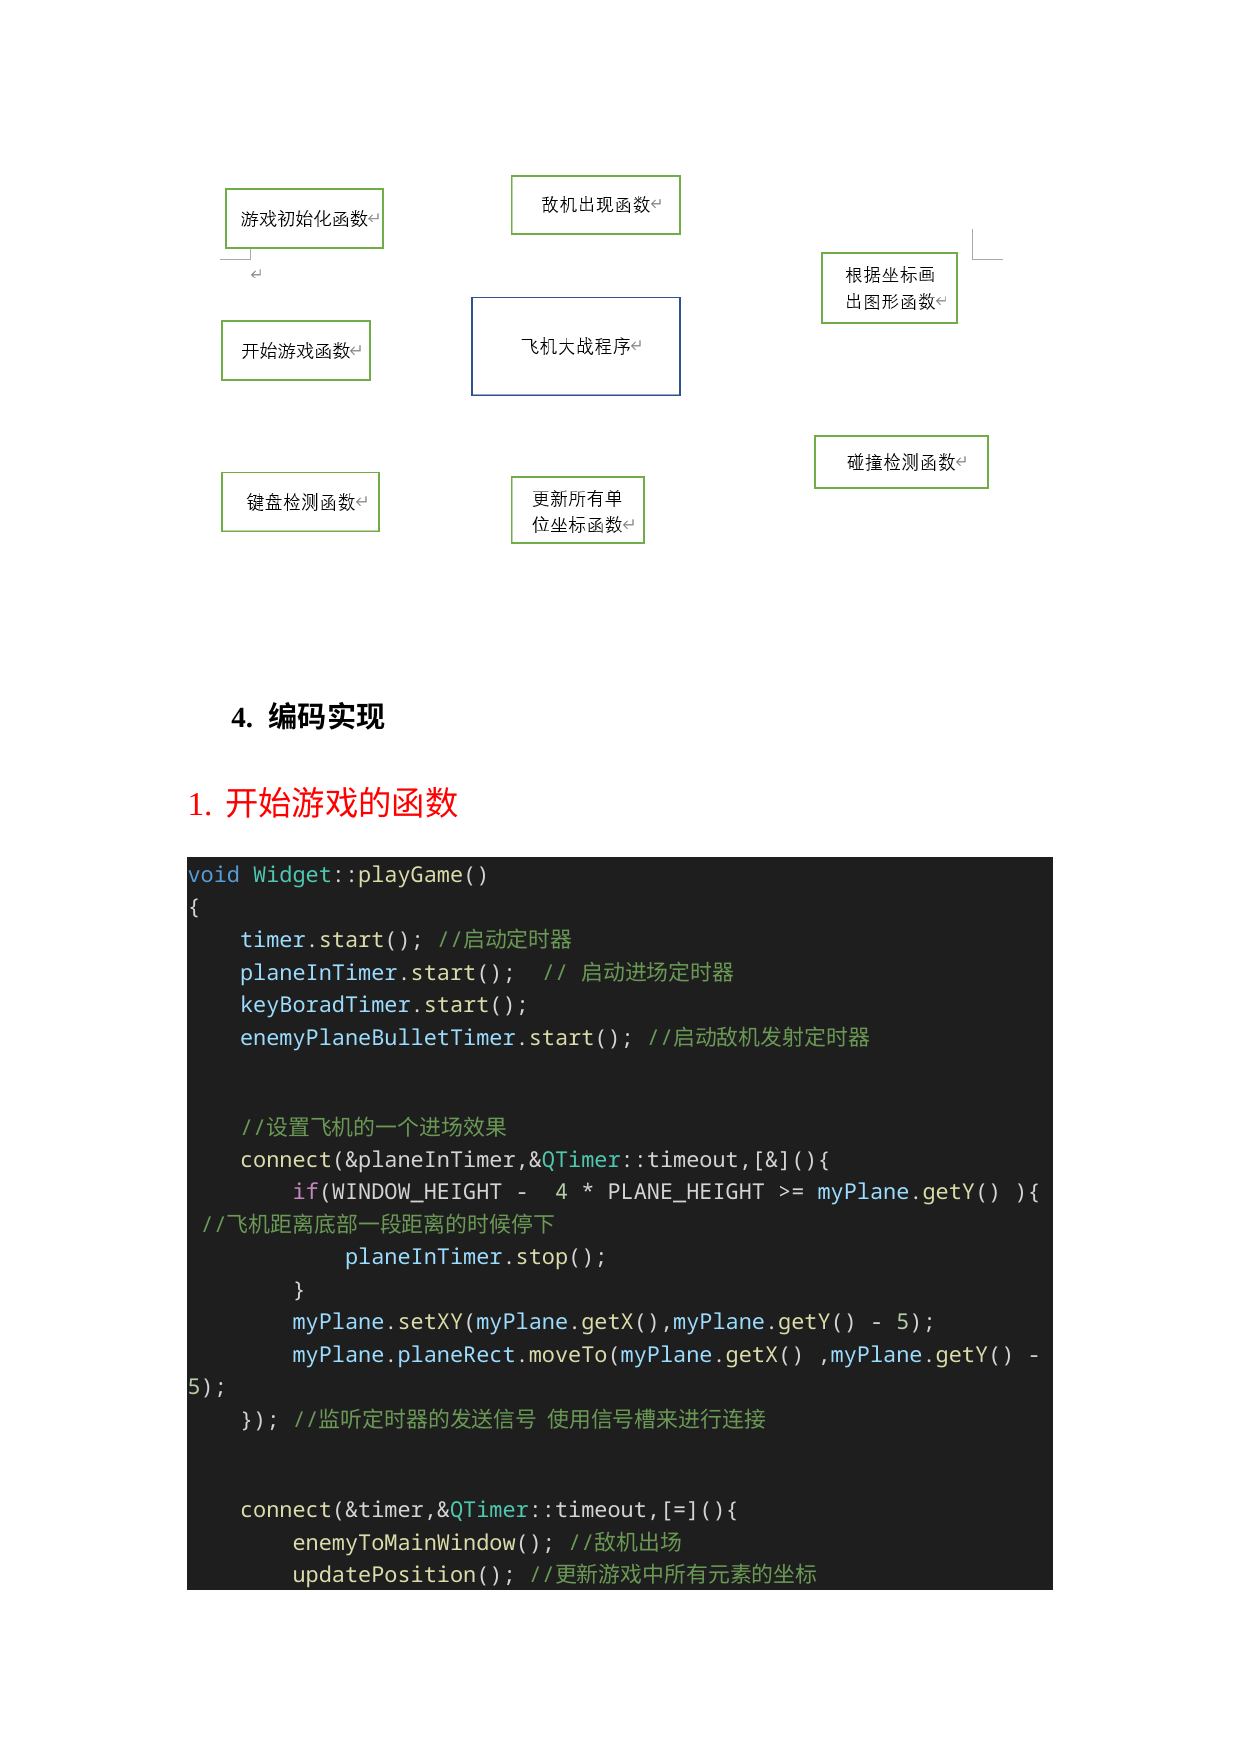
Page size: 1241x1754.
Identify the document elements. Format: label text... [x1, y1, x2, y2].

text myPlane.planeRect.moveTo(myPlane.getX() ,myPlane.getY() -5); [187, 1337, 1053, 1402]
text connect(&planeInTimer,&QTimer::timeout,[&](){ [187, 1142, 1053, 1175]
text planeInTimer.start(); // 启动进场定时器 [187, 955, 1053, 987]
text updatePosition(); //更新游戏中所有元素的坐标 [187, 1557, 1053, 1590]
text if(WINDOW_HEIGHT - 4 * PLANE_HEIGHT >= myPlane.getY() ){ //飞机距离底部一段距离的时候停下 [187, 1175, 1053, 1240]
text planeInTimer.stop(); [187, 1240, 1053, 1272]
text keyBoradTimer.start(); [187, 987, 1053, 1020]
text enemyToMainWindow(); //敌机出场 [187, 1525, 1053, 1557]
text connect(&timer,&QTimer::timeout,[=](){ [187, 1492, 1053, 1525]
text }); //监听定时器的发送信号 使用信号槽来进行连接 [187, 1402, 1053, 1435]
picture [187, 161, 1054, 589]
text enemyPlaneBulletTimer.start(); //启动敌机发射定时器 [187, 1020, 1053, 1052]
text } [187, 1272, 1053, 1305]
list 开始游戏的函数 [187, 768, 1053, 833]
subtitle 编码实现 [231, 682, 1053, 747]
text timer.start(); //启动定时器 [187, 922, 1053, 955]
text //设置飞机的一个进场效果 [187, 1110, 1053, 1142]
text { [187, 890, 1053, 922]
text void Widget::playGame() [187, 857, 1053, 890]
text myPlane.setXY(myPlane.getX(),myPlane.getY() - 5); [187, 1305, 1053, 1337]
